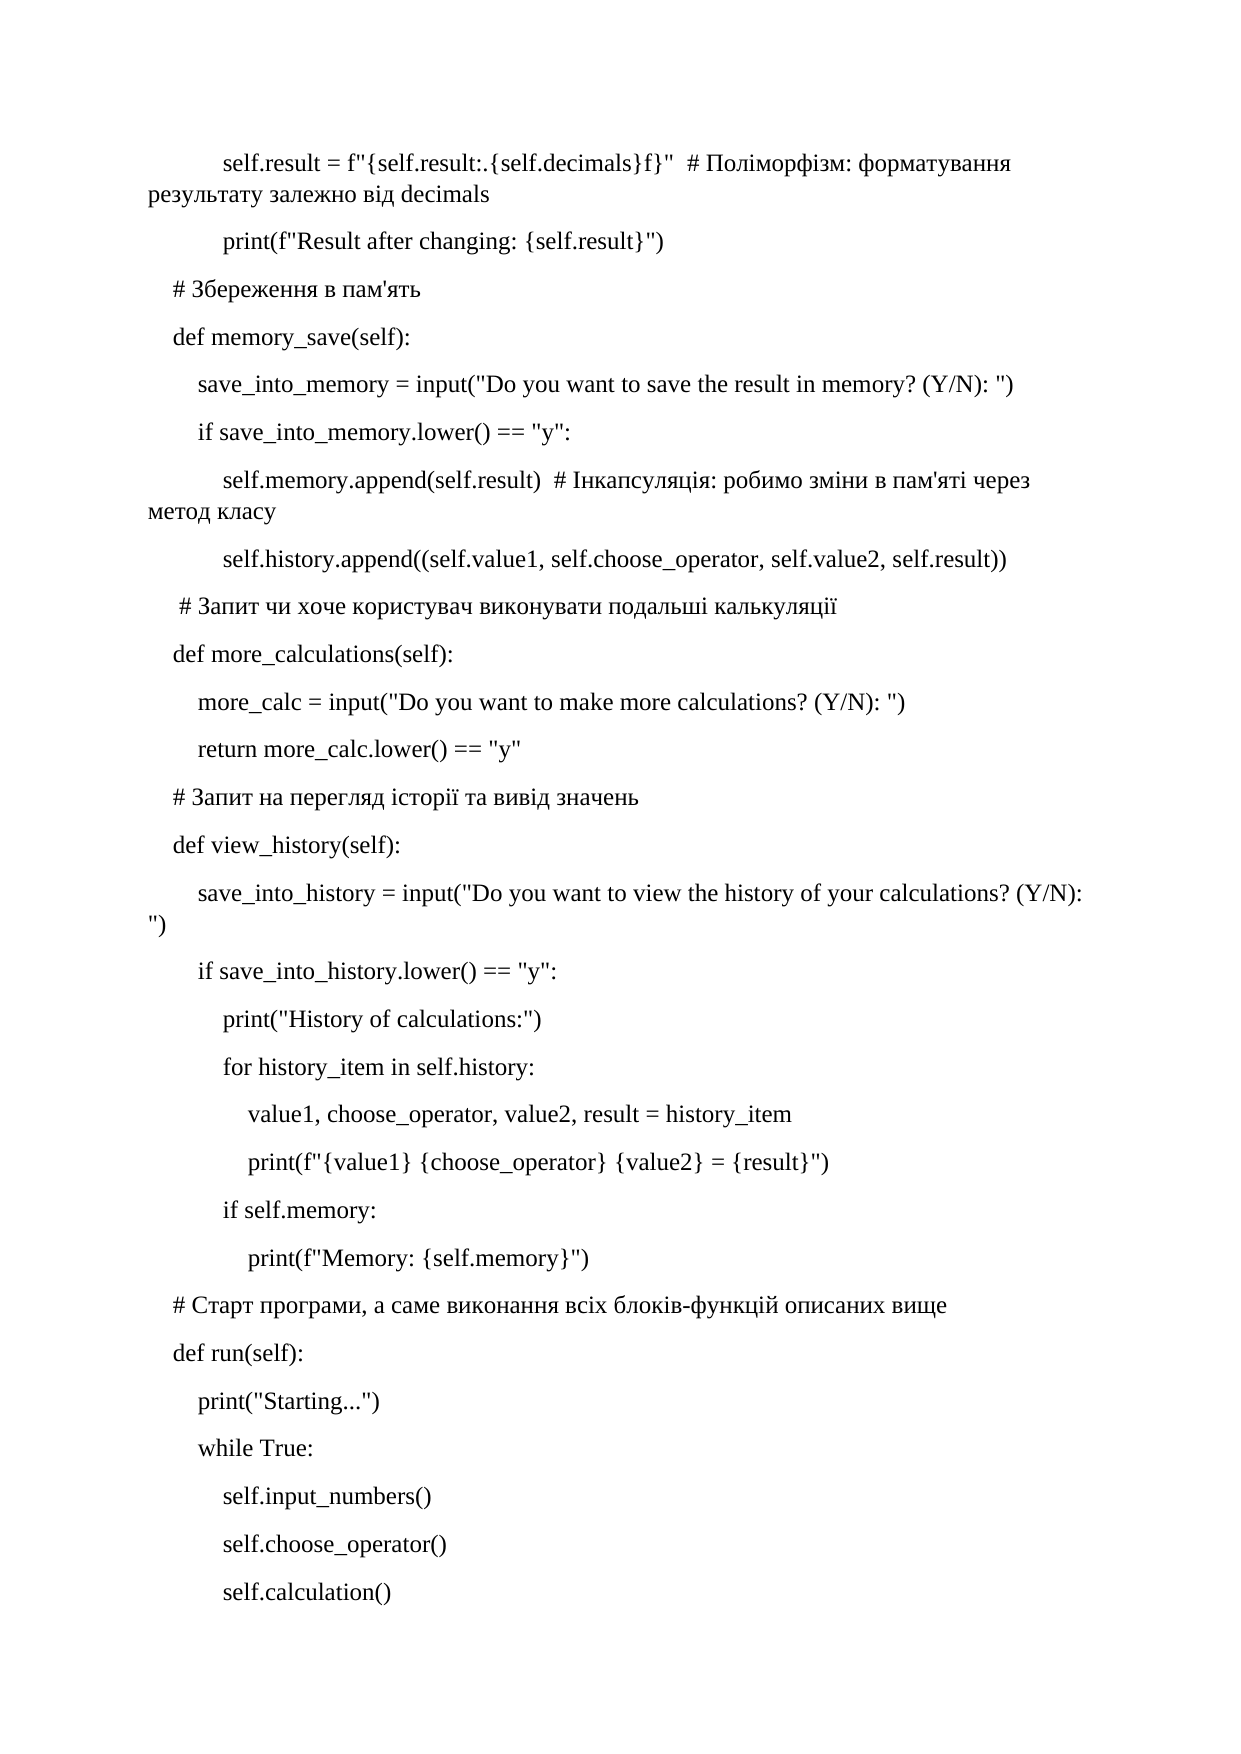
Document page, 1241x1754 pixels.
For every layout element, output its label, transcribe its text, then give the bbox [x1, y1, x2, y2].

text print(f"Result after changing: {self.result}") [148, 226, 1093, 255]
text def more_calculations(self): [148, 639, 1093, 668]
text while True: [148, 1433, 1093, 1462]
text print(f"Memory: {self.memory}") [148, 1243, 1093, 1271]
text print("Starting...") [148, 1386, 1093, 1414]
text print("History of calculations:") [148, 1004, 1093, 1033]
text save_into_history = input("Do you want to view the history of your calculations? (Y/N): ") [148, 878, 1093, 937]
text # Збереження в пам'ять [148, 274, 1093, 303]
text print(f"{value1} {choose_operator} {value2} = {result}") [148, 1147, 1093, 1176]
text more_calc = input("Do you want to make more calculations? (Y/N): ") [148, 687, 1093, 716]
text save_into_memory = input("Do you want to save the result in memory? (Y/N): ") [148, 369, 1093, 398]
text # Запит чи хоче користувач виконувати подальші калькуляції [148, 591, 1093, 620]
text def memory_save(self): [148, 322, 1093, 351]
text self.choose_operator() [148, 1529, 1093, 1558]
text def run(self): [148, 1338, 1093, 1367]
text # Запит на перегляд історії та вивід значень [148, 782, 1093, 811]
text for history_item in self.history: [148, 1052, 1093, 1081]
text return more_calc.lower() == "y" [148, 734, 1093, 763]
text if self.memory: [148, 1195, 1093, 1224]
text def view_history(self): [148, 830, 1093, 859]
text if save_into_history.lower() == "y": [148, 956, 1093, 985]
text self.history.append((self.value1, self.choose_operator, self.value2, self.result)) [148, 544, 1093, 572]
text self.input_numbers() [148, 1481, 1093, 1510]
text if save_into_memory.lower() == "y": [148, 417, 1093, 446]
text self.memory.append(self.result) # Інкапсуляція: робимо зміни в пам'яті через метод класу [148, 465, 1093, 525]
text self.calculation() [148, 1577, 1093, 1605]
text value1, choose_operator, value2, result = history_item [148, 1099, 1093, 1128]
text # Старт програми, а саме виконання всіх блоків-функцій описаних вище [148, 1290, 1093, 1319]
text self.result = f"{self.result:.{self.decimals}f}" # Поліморфізм: форматування результату залежно від decimals [148, 148, 1093, 207]
